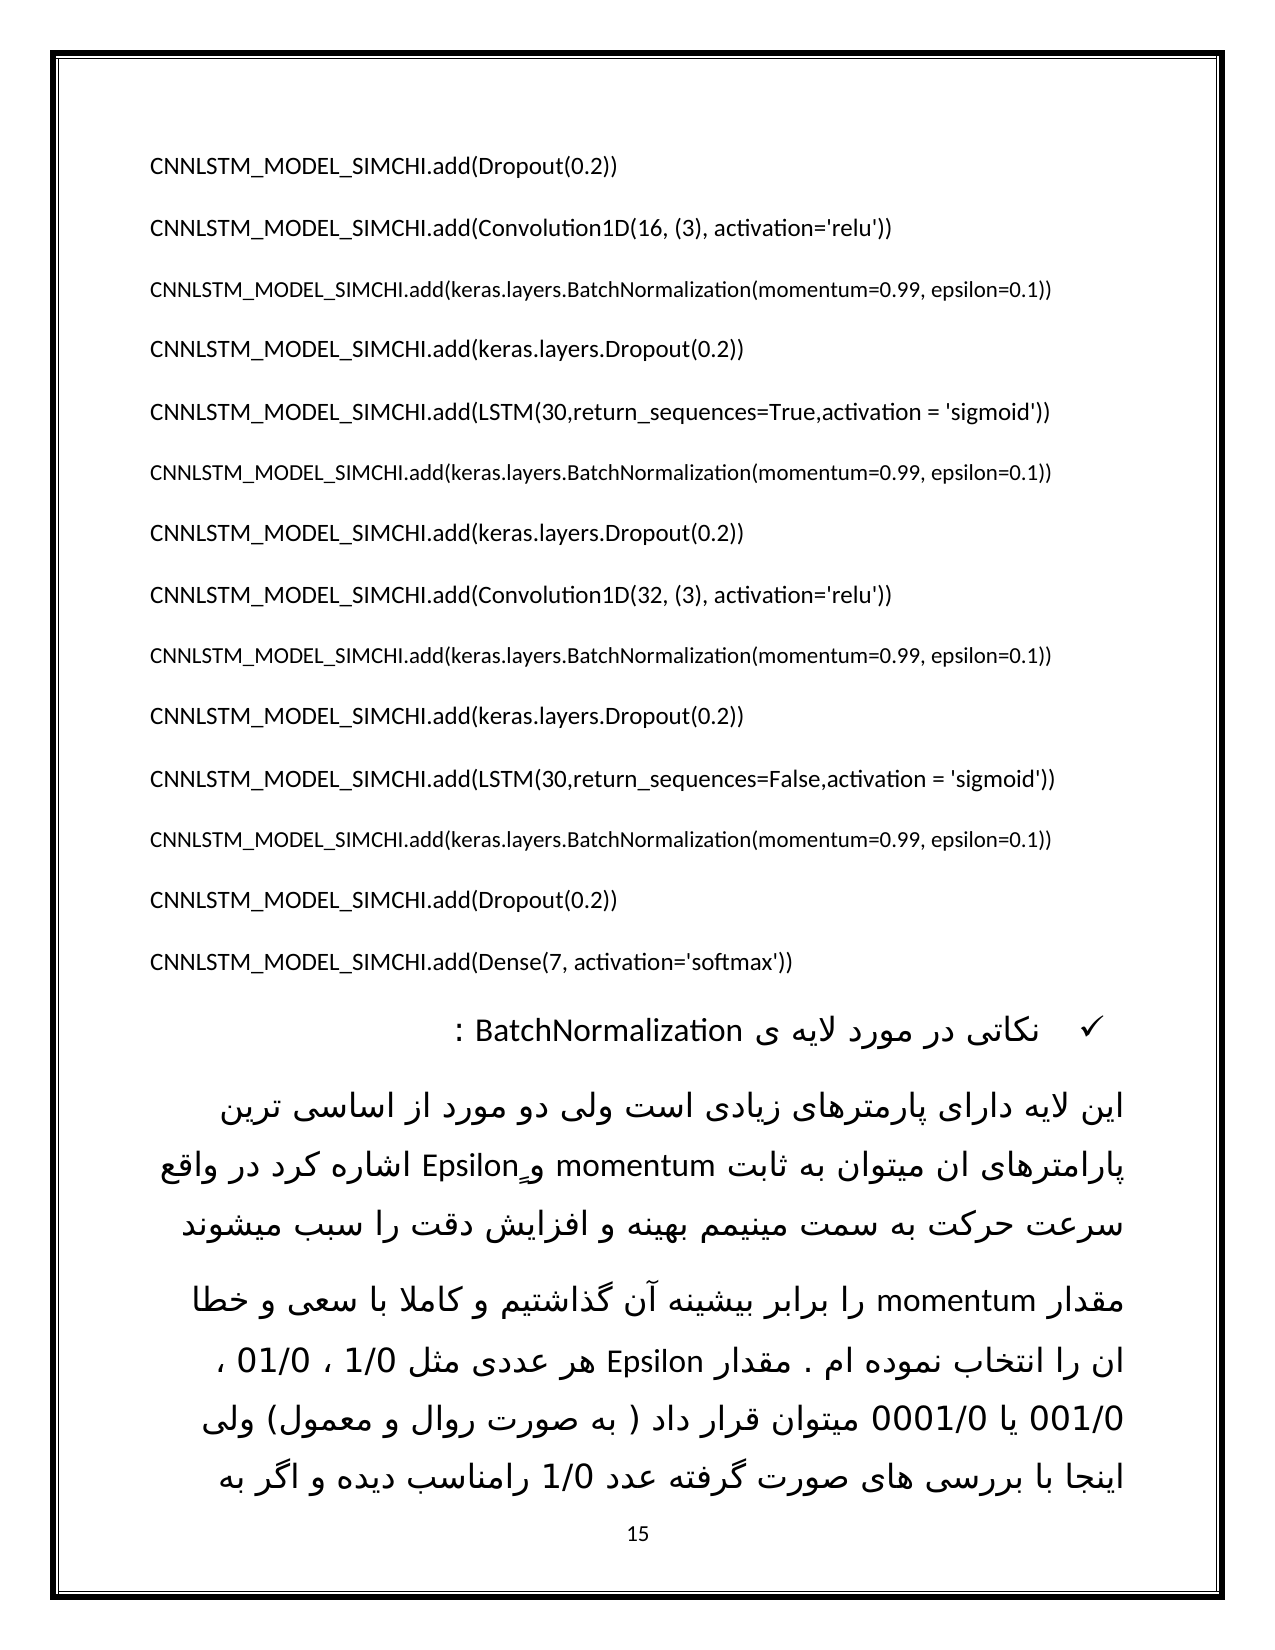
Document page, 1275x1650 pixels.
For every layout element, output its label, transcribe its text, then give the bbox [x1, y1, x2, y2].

text CNNLSTM_MODEL_SIMCHI.add(keras.layers.BatchNormalization(momentum=0.99, epsilon=0.1)) [150, 458, 1125, 486]
text CNNLSTM_MODEL_SIMCHI.add(Convolution1D(32, (3), activation='relu')) [150, 579, 1125, 610]
text CNNLSTM_MODEL_SIMCHI.add(keras.layers.Dropout(0.2)) [150, 333, 1125, 364]
text CNNLSTM_MODEL_SIMCHI.add(LSTM(30,return_sequences=True,activation = 'sigmoid')) [150, 396, 1125, 426]
text CNNLSTM_MODEL_SIMCHI.add(keras.layers.BatchNormalization(momentum=0.99, epsilon=0.1)) [150, 642, 1125, 670]
text CNNLSTM_MODEL_SIMCHI.add(keras.layers.BatchNormalization(momentum=0.99, epsilon=0.1)) [150, 275, 1125, 303]
text CNNLSTM_MODEL_SIMCHI.add(Convolution1D(16, (3), activation='relu')) [150, 212, 1125, 243]
text این لایه دارای پارمترهای زیادی است ولی دو مورد از اساسی ترین پارامترهای ان میتوان به ثابت momentum و ٍEpsilon اشاره کرد در واقع سرعت حرکت به سمت مینیمم بهینه و افزایش دقت را سبب میشوند [150, 1086, 1125, 1243]
text CNNLSTM_MODEL_SIMCHI.add(keras.layers.Dropout(0.2)) [150, 517, 1125, 547]
text CNNLSTM_MODEL_SIMCHI.add(Dropout(0.2)) [150, 150, 1125, 181]
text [150, 1279, 1125, 1497]
text CNNLSTM_MODEL_SIMCHI.add(LSTM(30,return_sequences=False,activation = 'sigmoid')) [150, 763, 1125, 793]
text CNNLSTM_MODEL_SIMCHI.add(Dense(7, activation='softmax')) [150, 946, 1125, 977]
text CNNLSTM_MODEL_SIMCHI.add(keras.layers.BatchNormalization(momentum=0.99, epsilon=0.1)) [150, 825, 1125, 853]
list نکاتی در مورد لایه ی BatchNormalization : [150, 1008, 1078, 1049]
text CNNLSTM_MODEL_SIMCHI.add(Dropout(0.2)) [150, 884, 1125, 914]
text CNNLSTM_MODEL_SIMCHI.add(keras.layers.Dropout(0.2)) [150, 700, 1125, 731]
